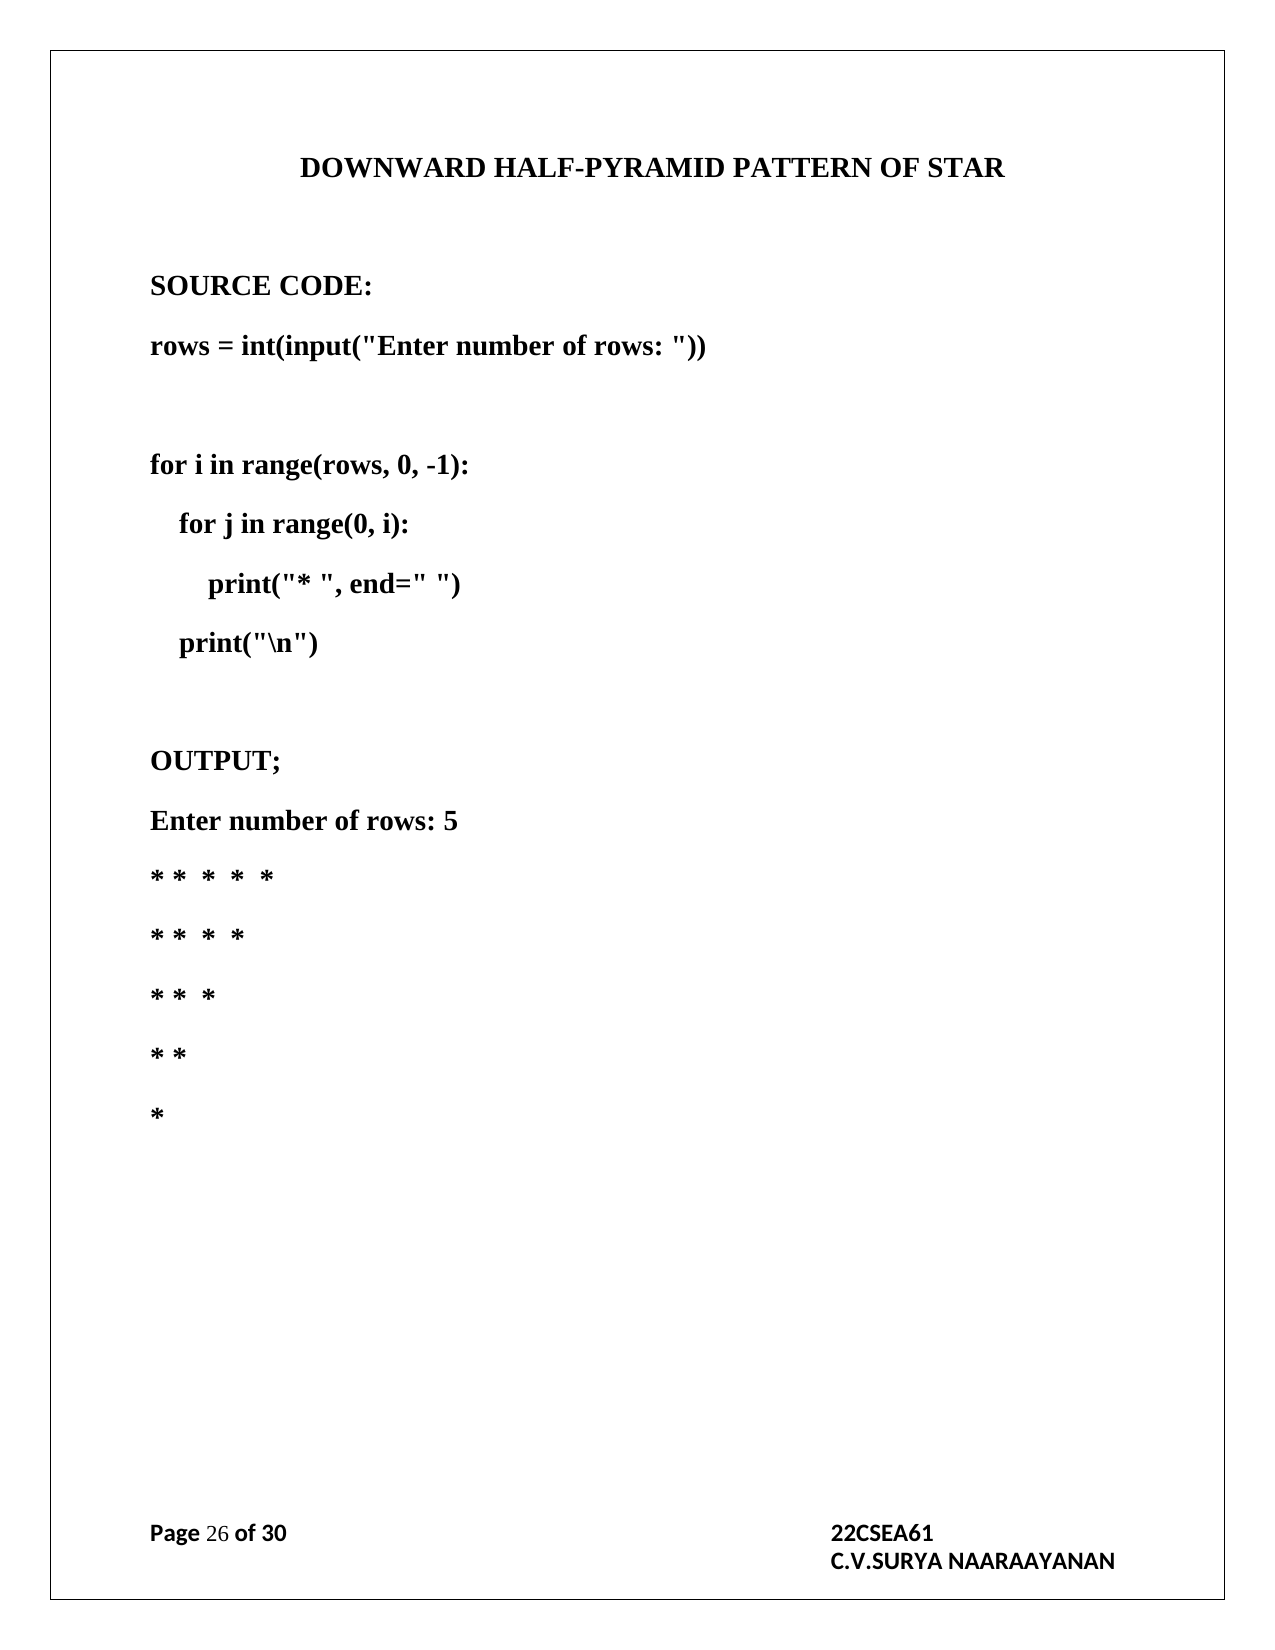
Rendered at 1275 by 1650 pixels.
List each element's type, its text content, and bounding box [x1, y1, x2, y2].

text SOURCE CODE: [150, 268, 1121, 302]
text * * * [150, 981, 1121, 1014]
text rows = int(input("Enter number of rows: ")) [150, 328, 1121, 362]
text * * * * * [150, 862, 1121, 896]
text * * * * [150, 921, 1121, 955]
text Enter number of rows: 5 [150, 803, 1121, 836]
text for i in range(rows, 0, -1): for j in range(0, i): [150, 447, 472, 540]
text print("* ", end=" ") print("\n") [179, 566, 463, 659]
text * [150, 1100, 1121, 1133]
text * * [150, 1040, 1121, 1074]
text OUTPUT; [150, 743, 1121, 777]
text DOWNWARD HALF-PYRAMID PATTERN OF STAR [265, 150, 1040, 183]
